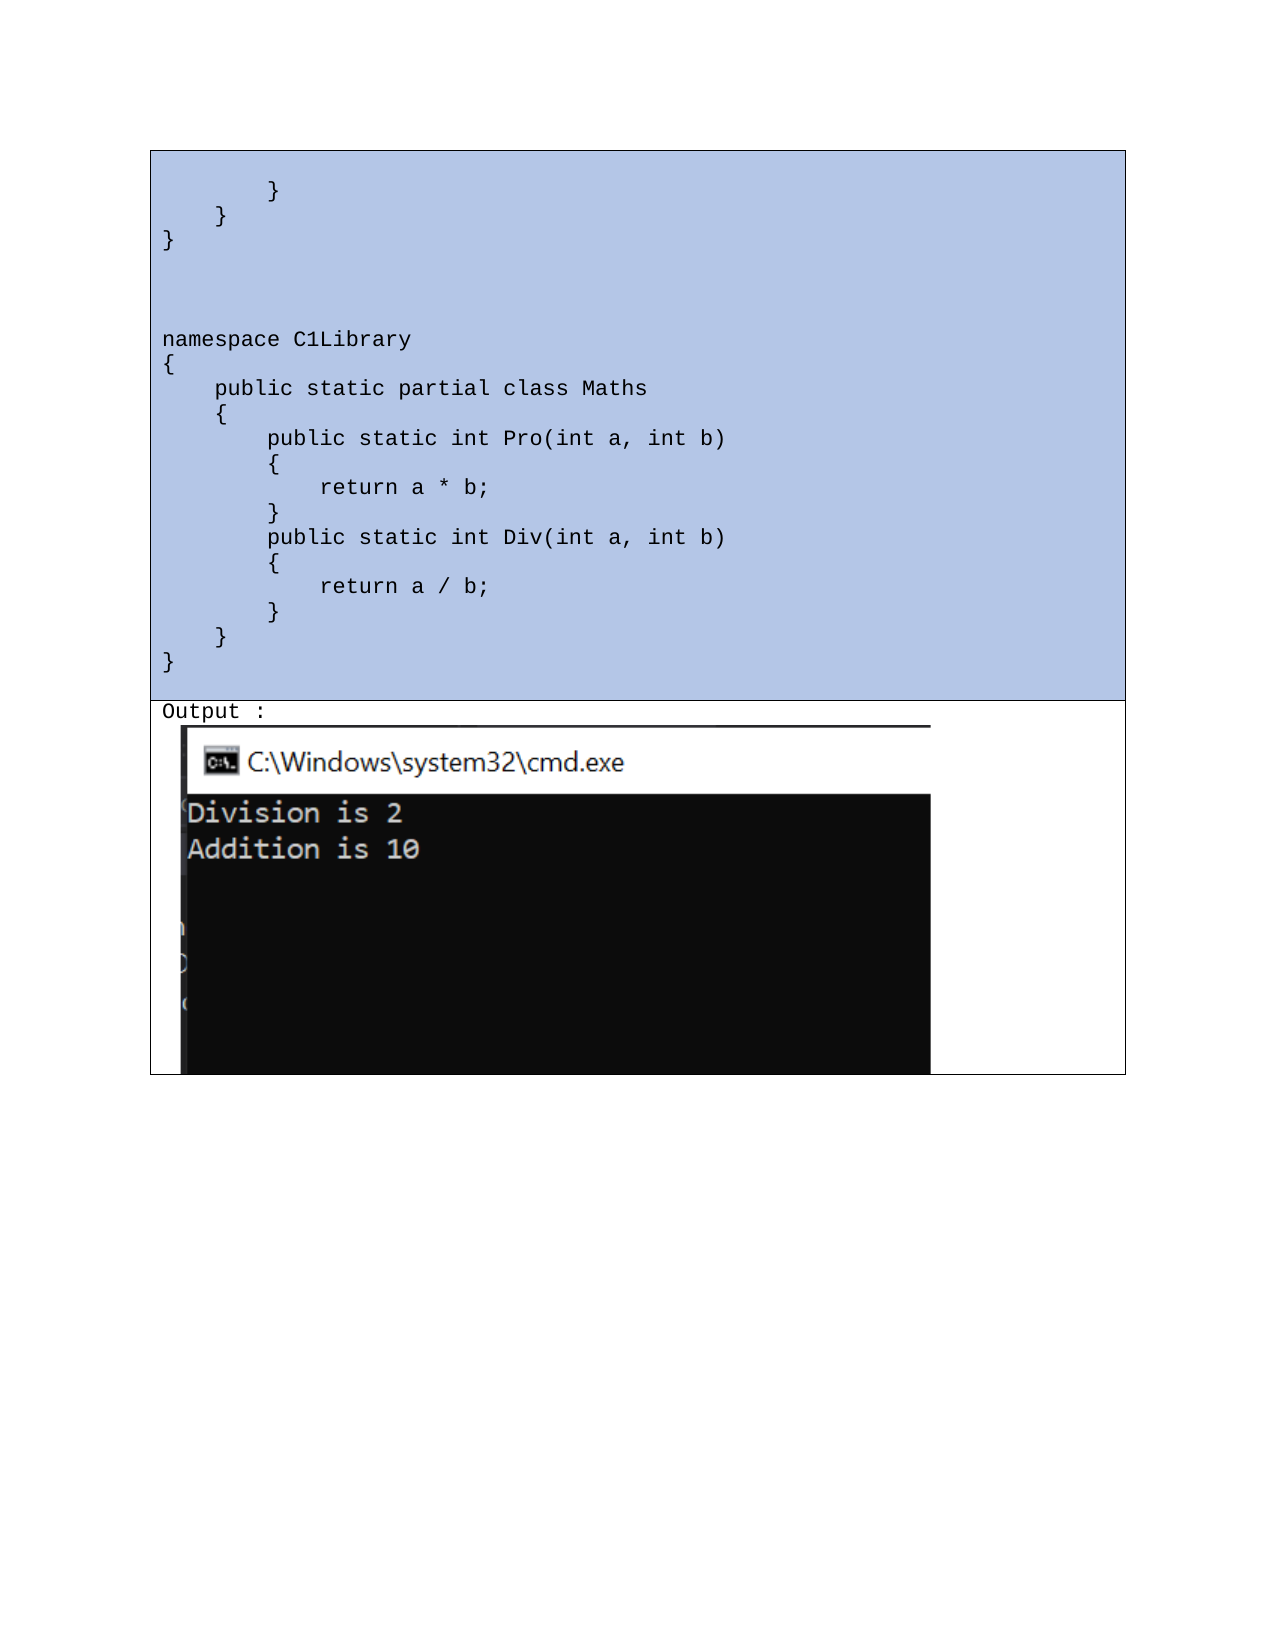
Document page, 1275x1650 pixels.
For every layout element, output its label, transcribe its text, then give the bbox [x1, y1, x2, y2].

table_cell Output : [151, 701, 1125, 1074]
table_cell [151, 151, 1125, 700]
